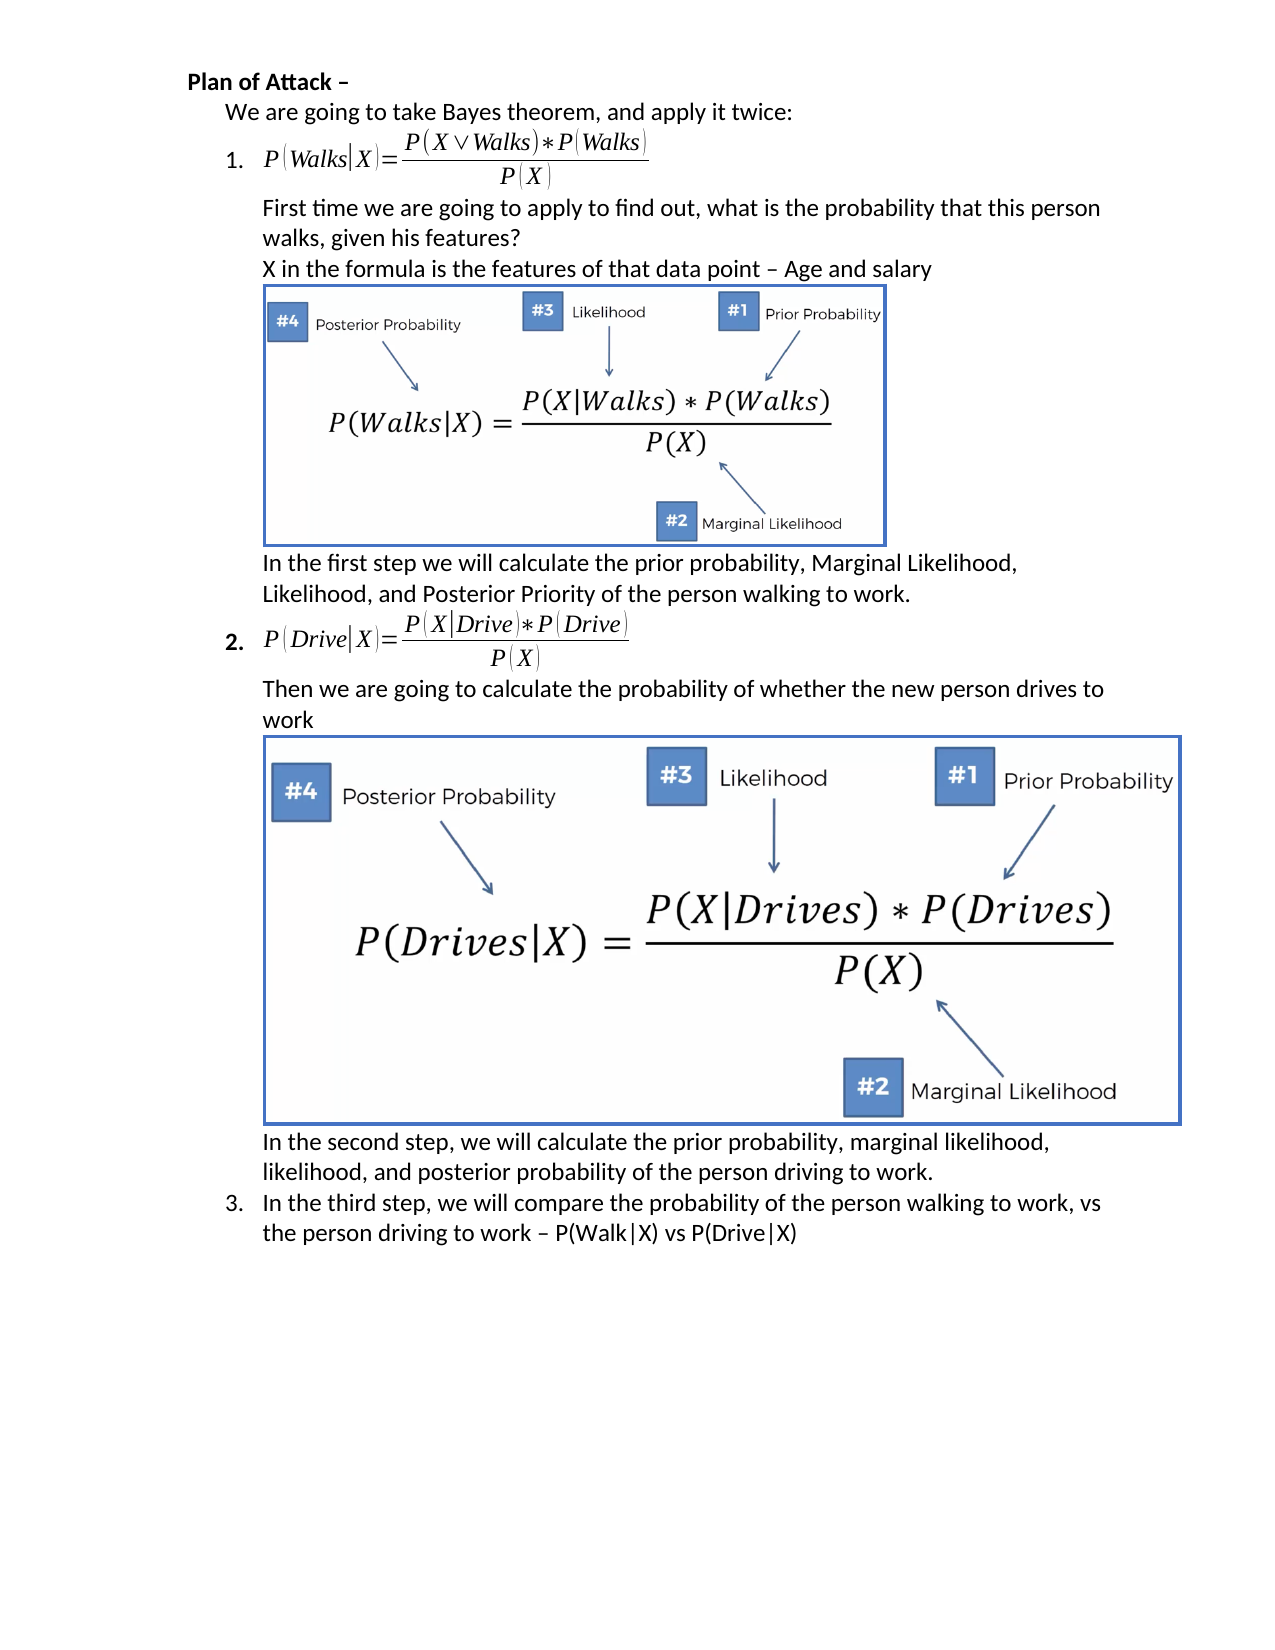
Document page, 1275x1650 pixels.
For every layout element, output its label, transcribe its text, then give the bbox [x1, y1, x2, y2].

picture [266, 287, 883, 544]
list Then we are going to calculate the probability of whether the new person drives to work [262, 673, 1125, 734]
list First time we are going to apply to find out, what is the probability that this person walks, given his features? [262, 192, 1125, 253]
list X in the formula is the features of that data point – Age and salary [262, 253, 1125, 283]
list We are going to take Bayes theorem, and apply it twice: [225, 96, 1125, 127]
picture [266, 738, 1178, 1122]
list In the first step we will calculate the prior probability, Marginal Likelihood, Likelihood, and Posterior Priority of the person walking to work. [262, 547, 1125, 608]
list In the third step, we will compare the probability of the person walking to work, vs the person driving to work – P(Walk|X) vs P(Drive|X) [225, 1187, 1125, 1248]
list In the second step, we will calculate the prior probability, marginal likelihood, likelihood, and posterior probability of the person driving to work. [262, 1126, 1125, 1187]
text Plan of Attack – [187, 66, 1125, 96]
